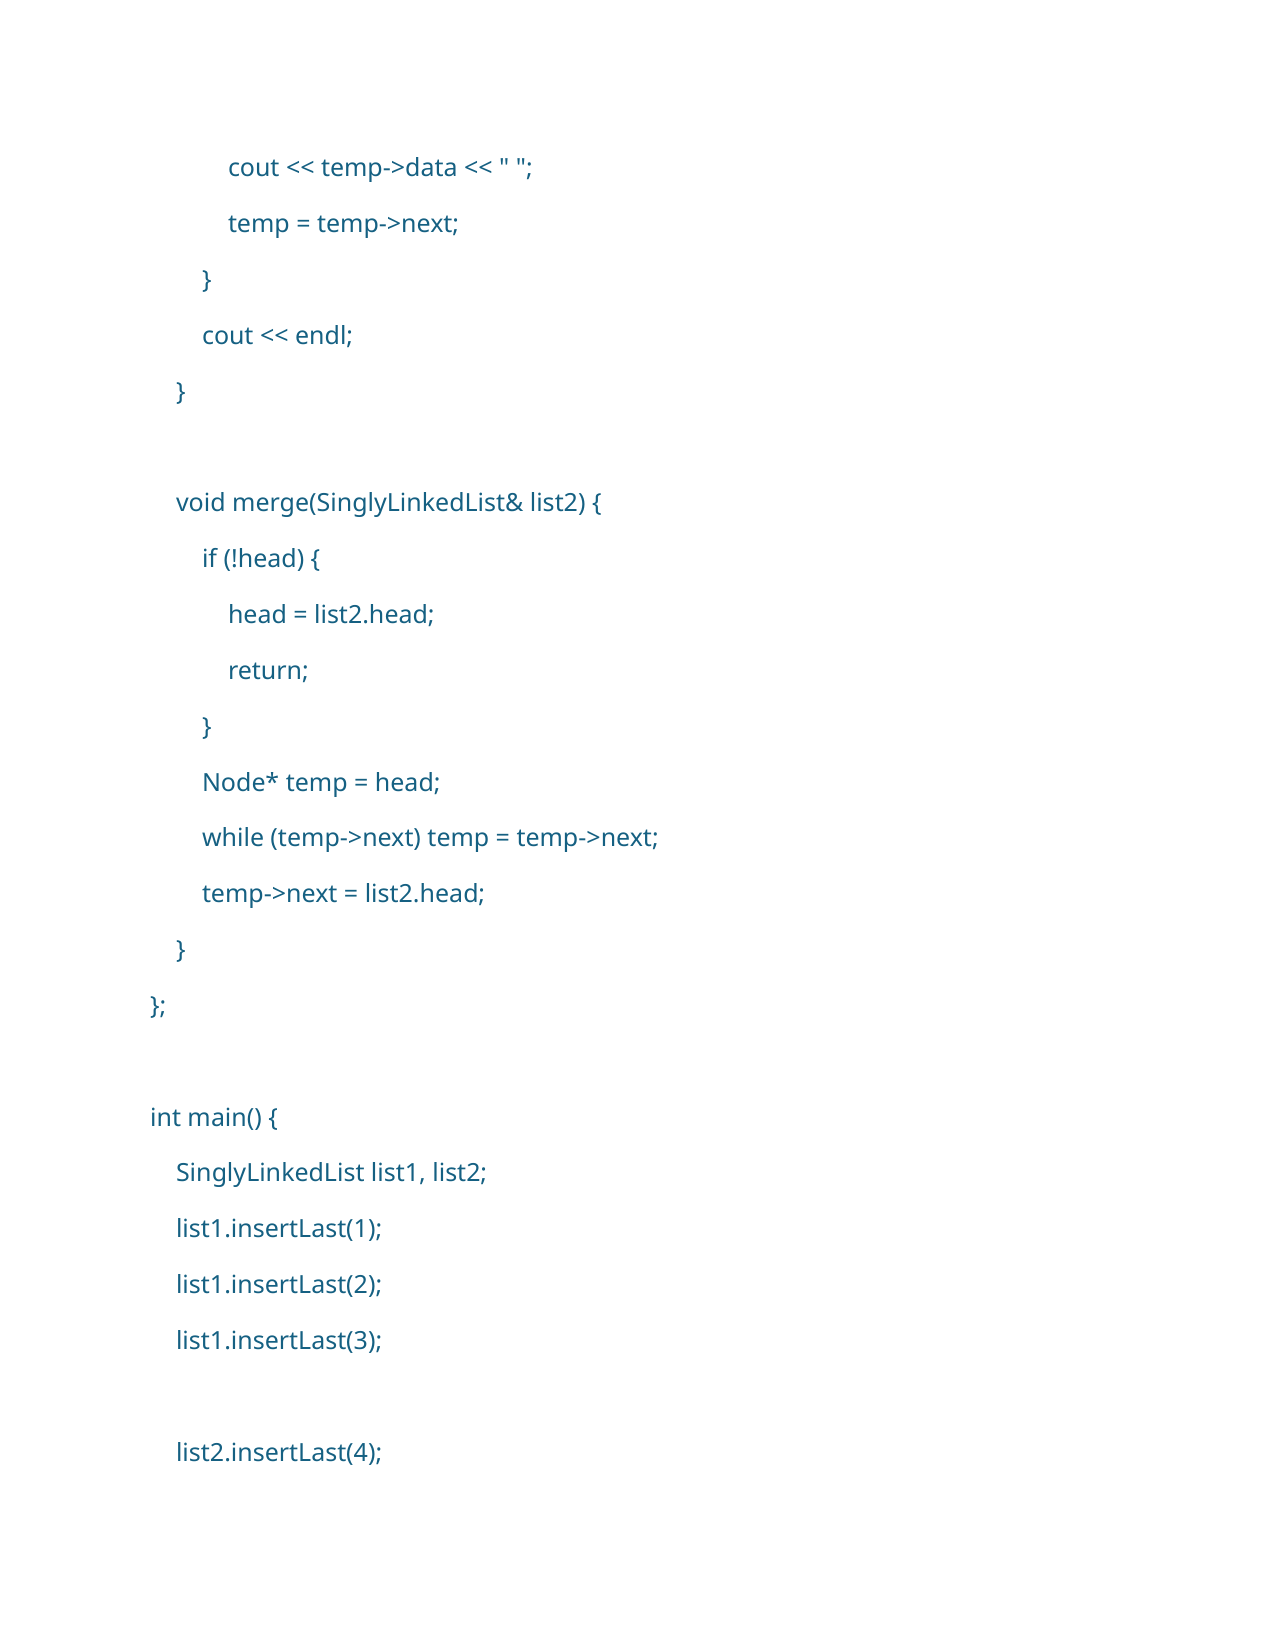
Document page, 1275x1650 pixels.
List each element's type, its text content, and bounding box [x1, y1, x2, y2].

text Node* temp = head; [150, 764, 1125, 798]
text while (temp->next) temp = temp->next; [150, 820, 1125, 854]
text cout << temp->data << " "; [150, 150, 1125, 184]
text } [150, 932, 1125, 966]
text temp->next = list2.head; [150, 876, 1125, 910]
text } [150, 373, 1125, 407]
text list2.insertLast(4); [150, 1434, 1125, 1468]
text if (!head) { [150, 541, 1125, 575]
text return; [150, 652, 1125, 687]
text head = list2.head; [150, 597, 1125, 631]
text temp = temp->next; [150, 206, 1125, 240]
text int main() { [150, 1099, 1125, 1133]
text void merge(SinglyLinkedList& list2) { [150, 485, 1125, 519]
text list1.insertLast(2); [150, 1267, 1125, 1301]
text list1.insertLast(1); [150, 1211, 1125, 1245]
text list1.insertLast(3); [150, 1322, 1125, 1357]
text } [150, 262, 1125, 296]
text }; [150, 987, 1125, 1022]
text cout << endl; [150, 317, 1125, 352]
text SinglyLinkedList list1, list2; [150, 1155, 1125, 1189]
text } [150, 708, 1125, 742]
